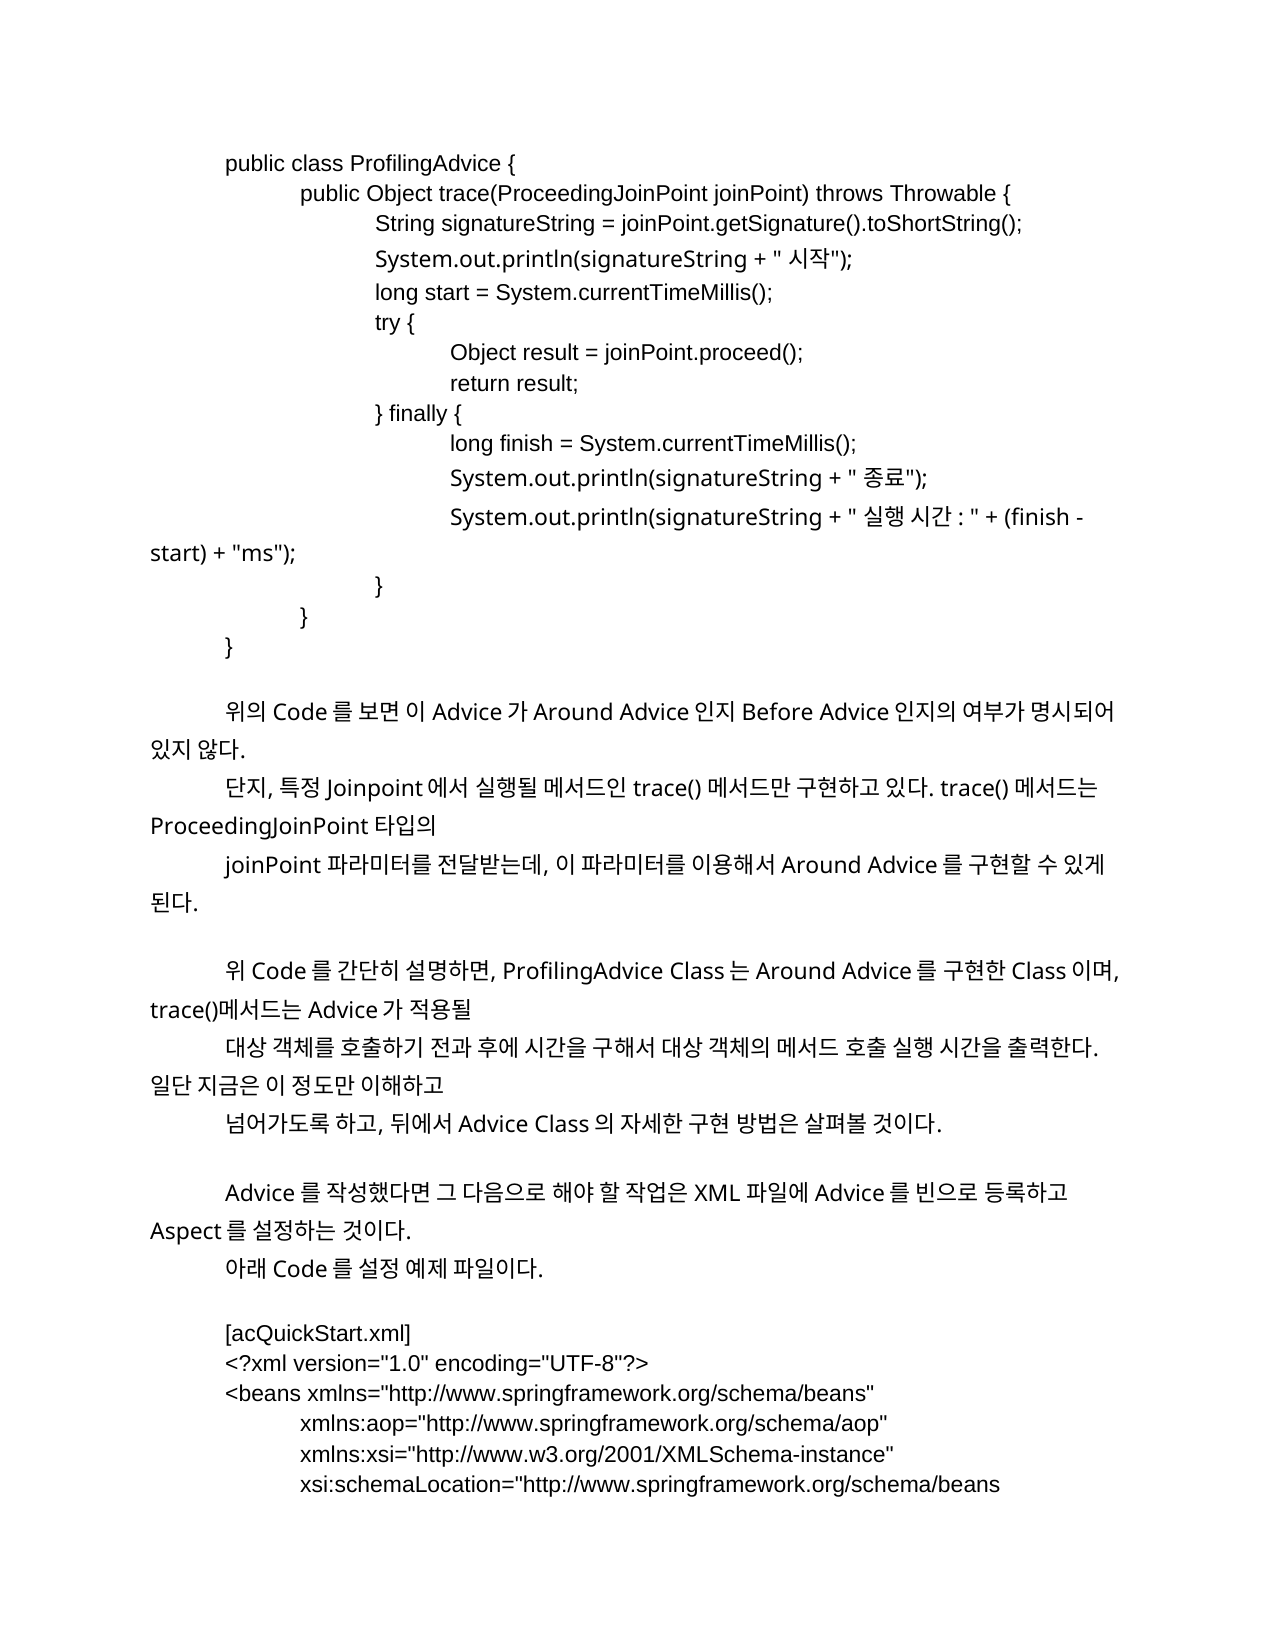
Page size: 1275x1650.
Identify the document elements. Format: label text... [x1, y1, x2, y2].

text joinPoint 파라미터를 전달받는데, 이 파라미터를 이용해서 Around Advice를 구현할 수 있게 된다. [150, 846, 1125, 918]
text 대상 객체를 호출하기 전과 후에 시간을 구해서 대상 객체의 메서드 호출 실행 시간을 출력한다. 일단 지금은 이 정도만 이해하고 [150, 1030, 1125, 1101]
text public class ProfilingAdvice { [150, 150, 1125, 176]
text [acQuickStart.xml] [150, 1320, 1125, 1346]
text xmlns:aop="http://www.springframework.org/schema/aop" [150, 1410, 1125, 1437]
text public Object trace(ProceedingJoinPoint joinPoint) throws Throwable { [150, 180, 1125, 207]
text long finish = System.currentTimeMillis(); [150, 430, 1125, 456]
text System.out.println(signatureString + " 실행 시간 : " + (finish - start) + "ms"); [150, 498, 1125, 568]
text Object result = joinPoint.proceed(); [150, 339, 1125, 366]
text long start = System.currentTimeMillis(); [150, 279, 1125, 305]
text xsi:schemaLocation="http://www.springframework.org/schema/beans [150, 1471, 1125, 1497]
text <?xml version="1.0" encoding="UTF-8"?> [150, 1350, 1125, 1376]
text <beans xmlns="http://www.springframework.org/schema/beans" [150, 1380, 1125, 1407]
text } finally { [150, 400, 1125, 426]
text } [150, 572, 1125, 599]
text System.out.println(signatureString + " 시작"); [150, 241, 1125, 274]
text } [150, 603, 1125, 629]
text 단지, 특정 Joinpoint에서 실행될 메서드인 trace() 메서드만 구현하고 있다. trace() 메서드는 ProceedingJoinPoint 타입의 [150, 770, 1125, 841]
text 위 Code를 간단히 설명하면, ProfilingAdvice Class는 Around Advice를 구현한 Class이며, trace()메서드는 Advice가 적용될 [150, 953, 1125, 1025]
text 아래 Code를 설정 예제 파일이다. [150, 1251, 1125, 1284]
text return result; [150, 369, 1125, 396]
text 넘어가도록 하고, 뒤에서 Advice Class의 자세한 구현 방법은 살펴볼 것이다. [150, 1106, 1125, 1139]
text System.out.println(signatureString + " 종료"); [150, 460, 1125, 493]
text } [150, 633, 1125, 659]
text 위의 Code를 보면 이 Advice가 Around Advice인지 Before Advice인지의 여부가 명시되어 있지 않다. [150, 693, 1125, 765]
text xmlns:xsi="http://www.w3.org/2001/XMLSchema-instance" [150, 1441, 1125, 1467]
text try { [150, 309, 1125, 336]
text String signatureString = joinPoint.getSignature().toShortString(); [150, 210, 1125, 237]
text Advice를 작성했다면 그 다음으로 해야 할 작업은 XML 파일에 Advice를 빈으로 등록하고 Aspect를 설정하는 것이다. [150, 1175, 1125, 1246]
